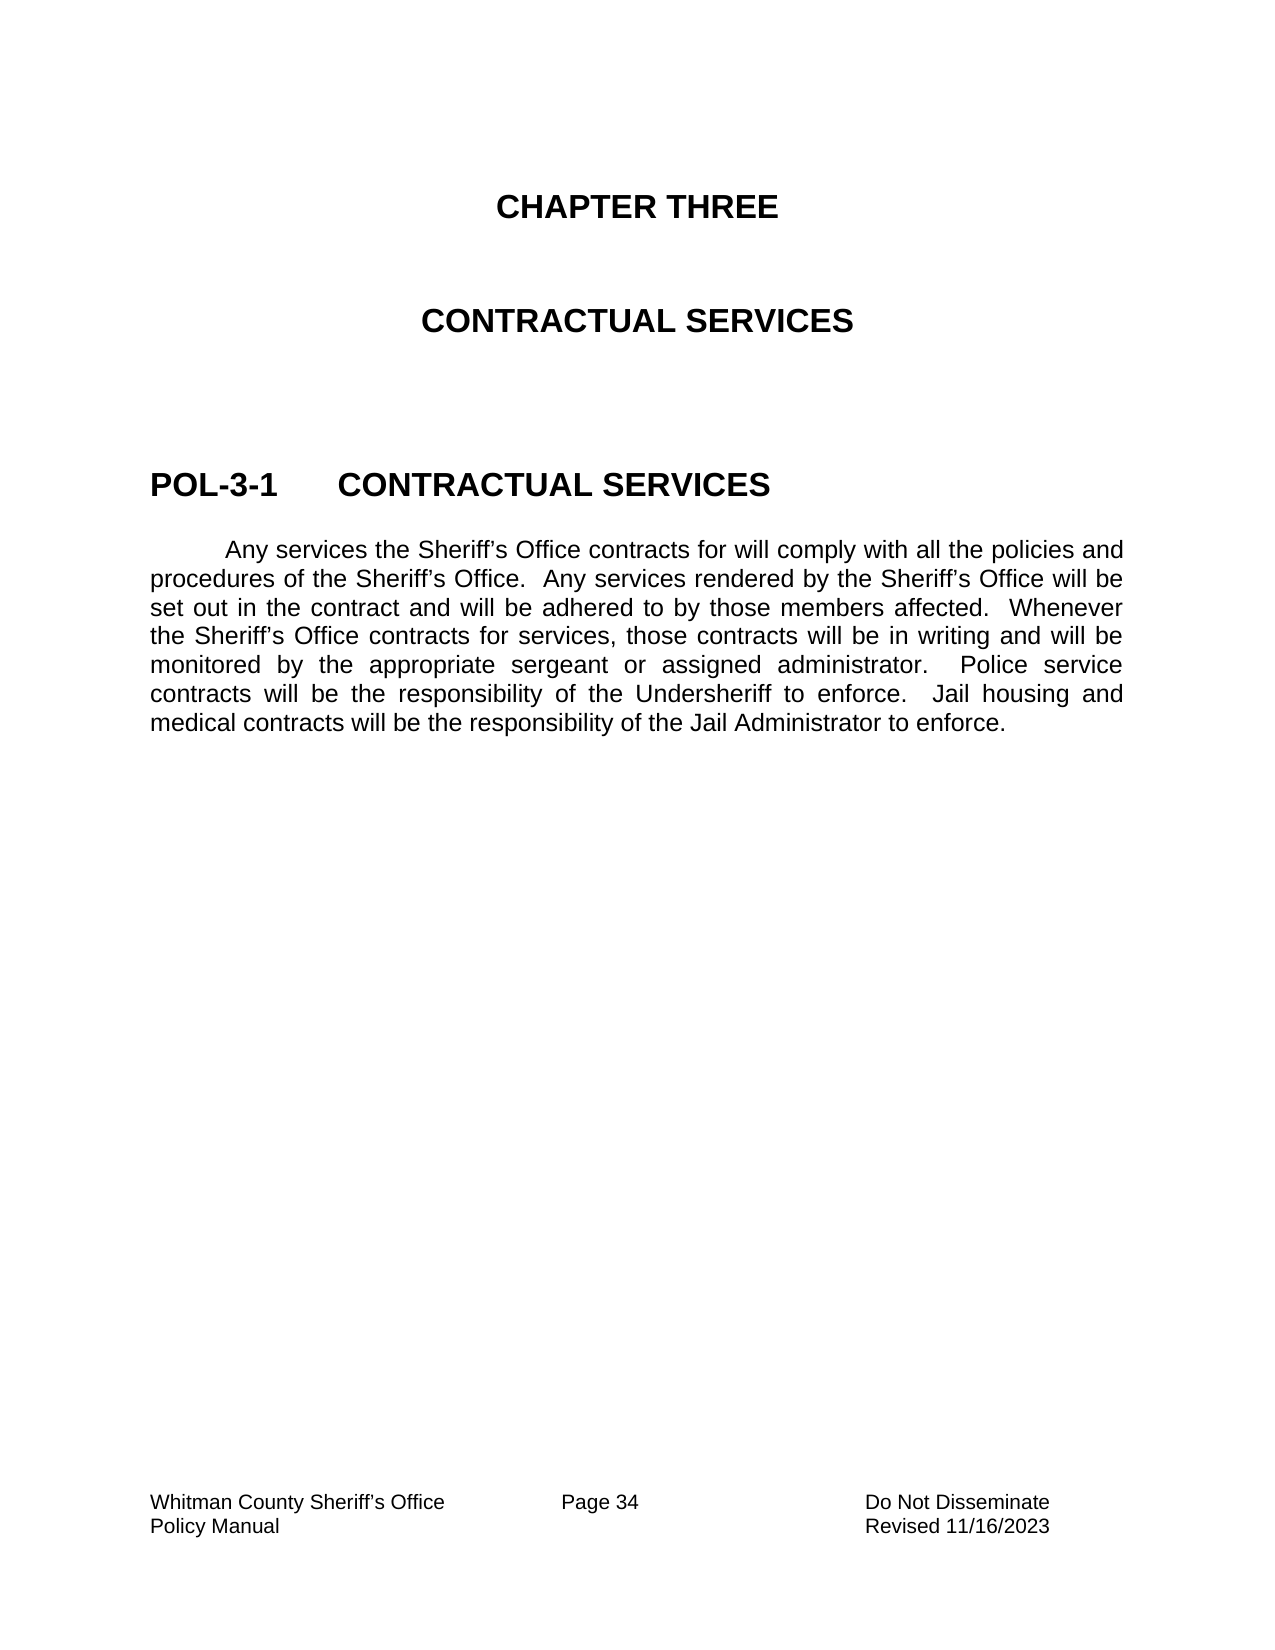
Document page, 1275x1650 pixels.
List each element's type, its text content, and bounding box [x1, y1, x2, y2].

text POL-3-1 CONTRACTUAL SERVICES [150, 465, 1125, 504]
text CONTRACTUAL SERVICES [150, 301, 1125, 339]
text Any services the Sheriff’s Office contracts for will comply with all the policies and procedures of the Sheriff’s Office. Any services rendered by the Sheriff’s Office will be set out in the contract and will be adhered to by those members affected. Whenever the Sheriff’s Office contracts for services, those contracts will be in writing and will be monitored by the appropriate sergeant or assigned administrator. Police service contracts will be the responsibility of the Undersheriff to enforce. housing and medical contracts will be the responsibility of the Administrator to enforce. [150, 535, 1125, 736]
text CHAPTER THREE [150, 187, 1125, 226]
